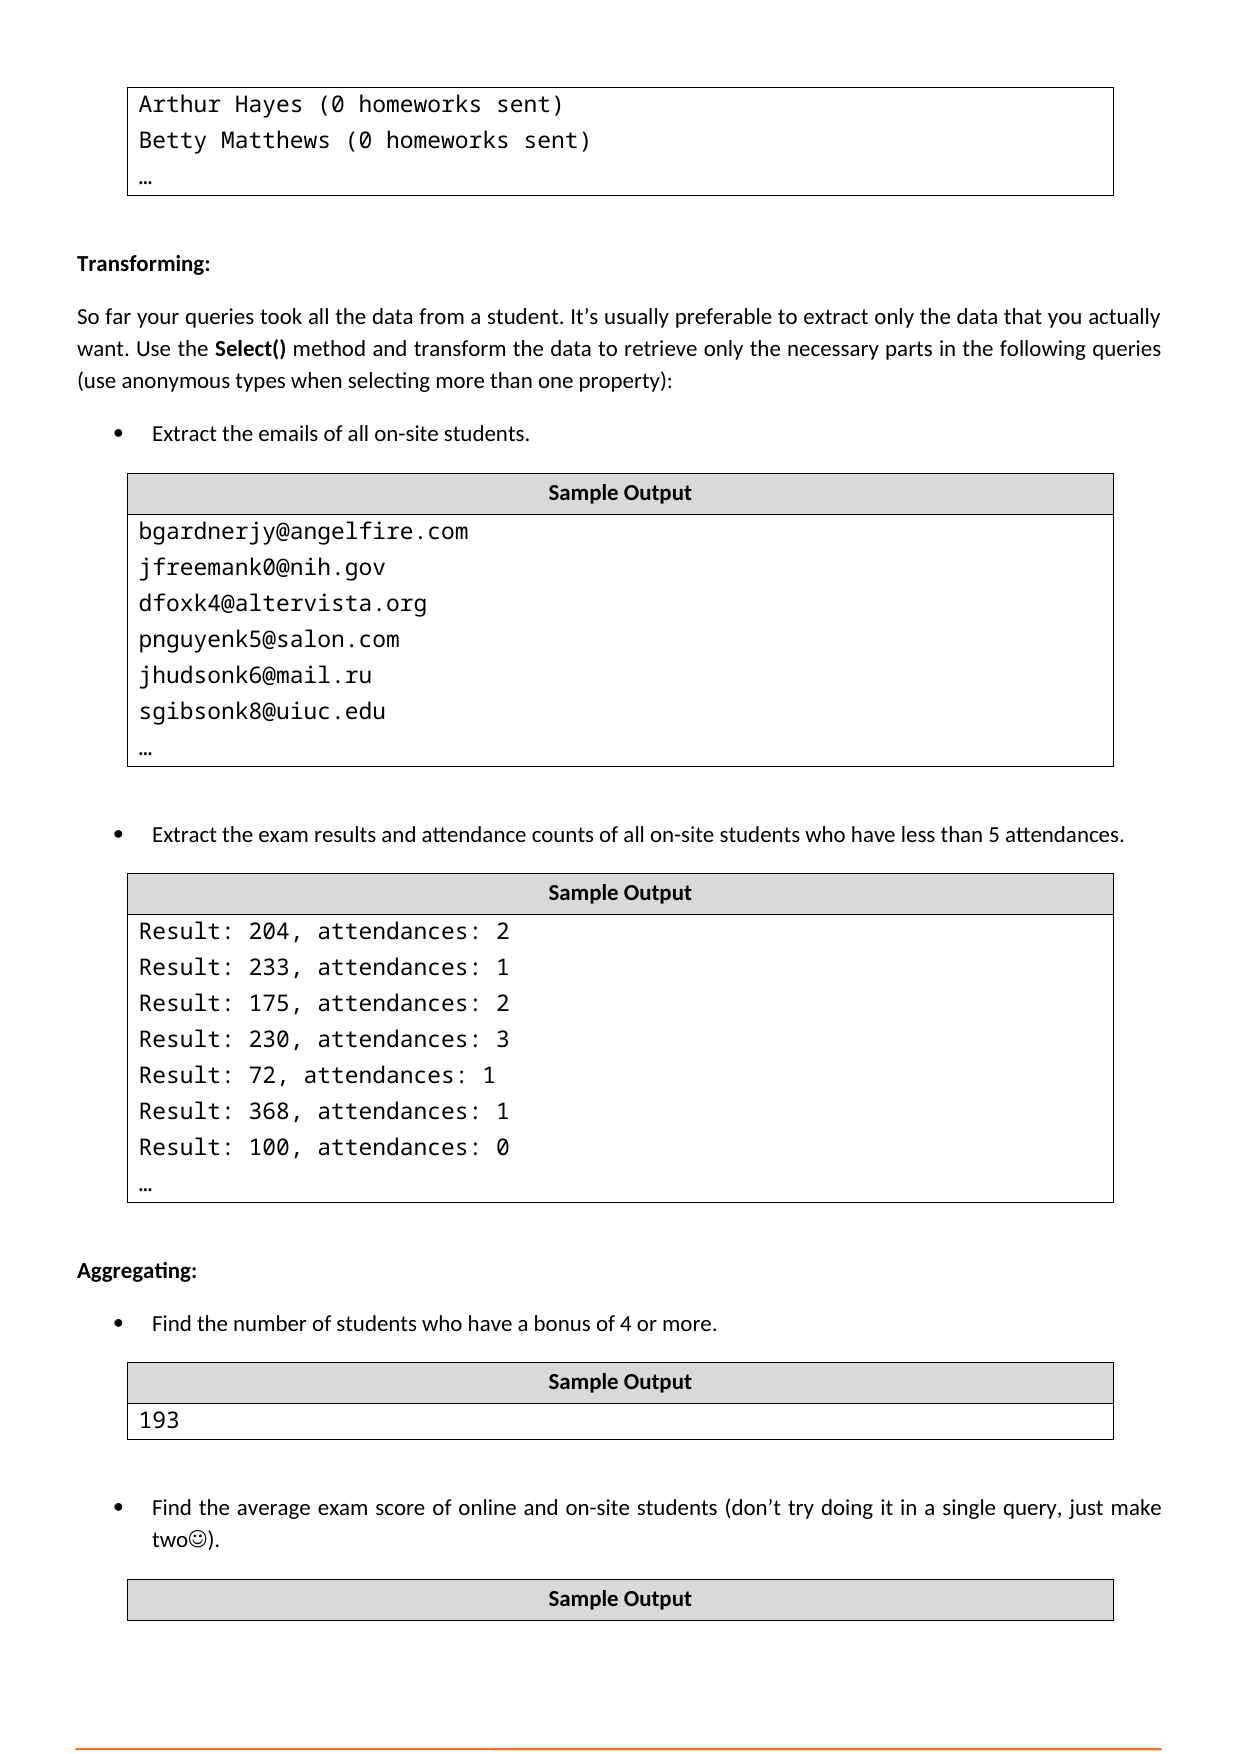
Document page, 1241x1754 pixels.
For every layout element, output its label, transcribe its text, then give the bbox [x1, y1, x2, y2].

table_header Sample Output [128, 1363, 1113, 1403]
list Extract the exam results and attendance counts of all on-site students who have less than 5 attendances. [114, 820, 1163, 848]
text So far your queries took all the data from a student. It’s usually preferable to extract only the data that you actually want. Use the Select() method and transform the data to retrieve only the necessary parts in the following queries (use anonymous types when selecting more than one property): [77, 302, 1163, 394]
list Find the number of students who have a bonus of 4 or more. [114, 1309, 1163, 1337]
table_cell Result: 204, attendances: 2 Result: 233, attendances: 1 Result: 175, attendances: 2 Result: 230, attendances: 3 Result: 72, attendances: 1 Result: 368, attendances: 1 Result: 100, attendances: 0 … [128, 915, 1113, 1202]
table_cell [128, 88, 1113, 195]
list Find the average exam score of online and on-site students (don’t try doing it in a single query, just make two). [114, 1493, 1163, 1553]
table_header Sample Output [128, 474, 1113, 514]
table_header Sample Output [128, 1580, 1113, 1620]
table_header Sample Output [128, 874, 1113, 914]
text Aggregating: [77, 1256, 1163, 1284]
text Transforming: [77, 249, 1163, 277]
table_cell 193 [128, 1404, 1113, 1439]
table_cell bgardnerjy@angelfire.com jfreemank0@nih.gov dfoxk4@altervista.org pnguyenk5@salon.com jhudsonk6@mail.ru sgibsonk8@uiuc.edu … [128, 515, 1113, 766]
list Extract the emails of all on-site students. [114, 419, 1163, 448]
